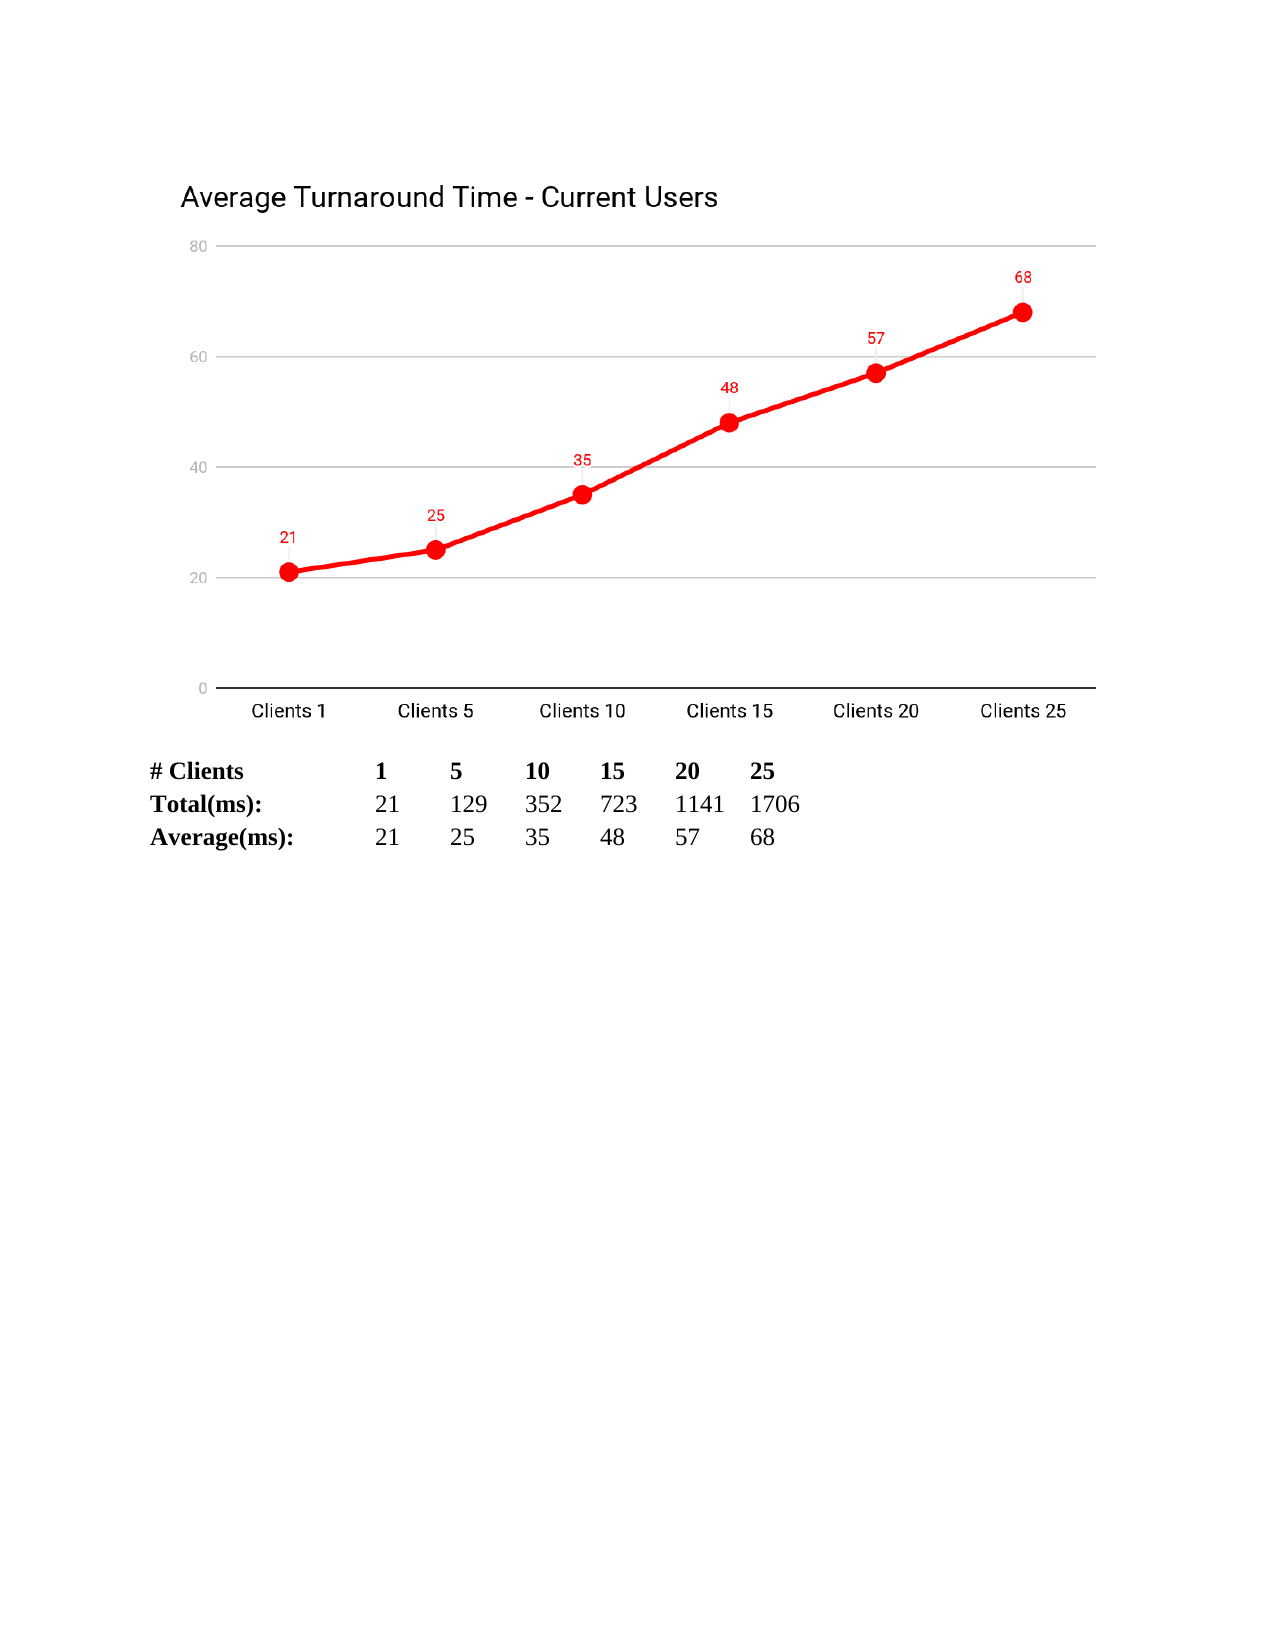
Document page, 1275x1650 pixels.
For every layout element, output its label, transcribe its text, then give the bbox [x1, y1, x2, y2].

text Average(ms): 21 25 35 48 57 68 [150, 822, 1125, 851]
text # Clients 1 5 10 15 20 25 [150, 756, 1125, 785]
picture [150, 150, 1125, 752]
text Total(ms): 21 129 352 723 1141 1706 [150, 789, 1125, 818]
